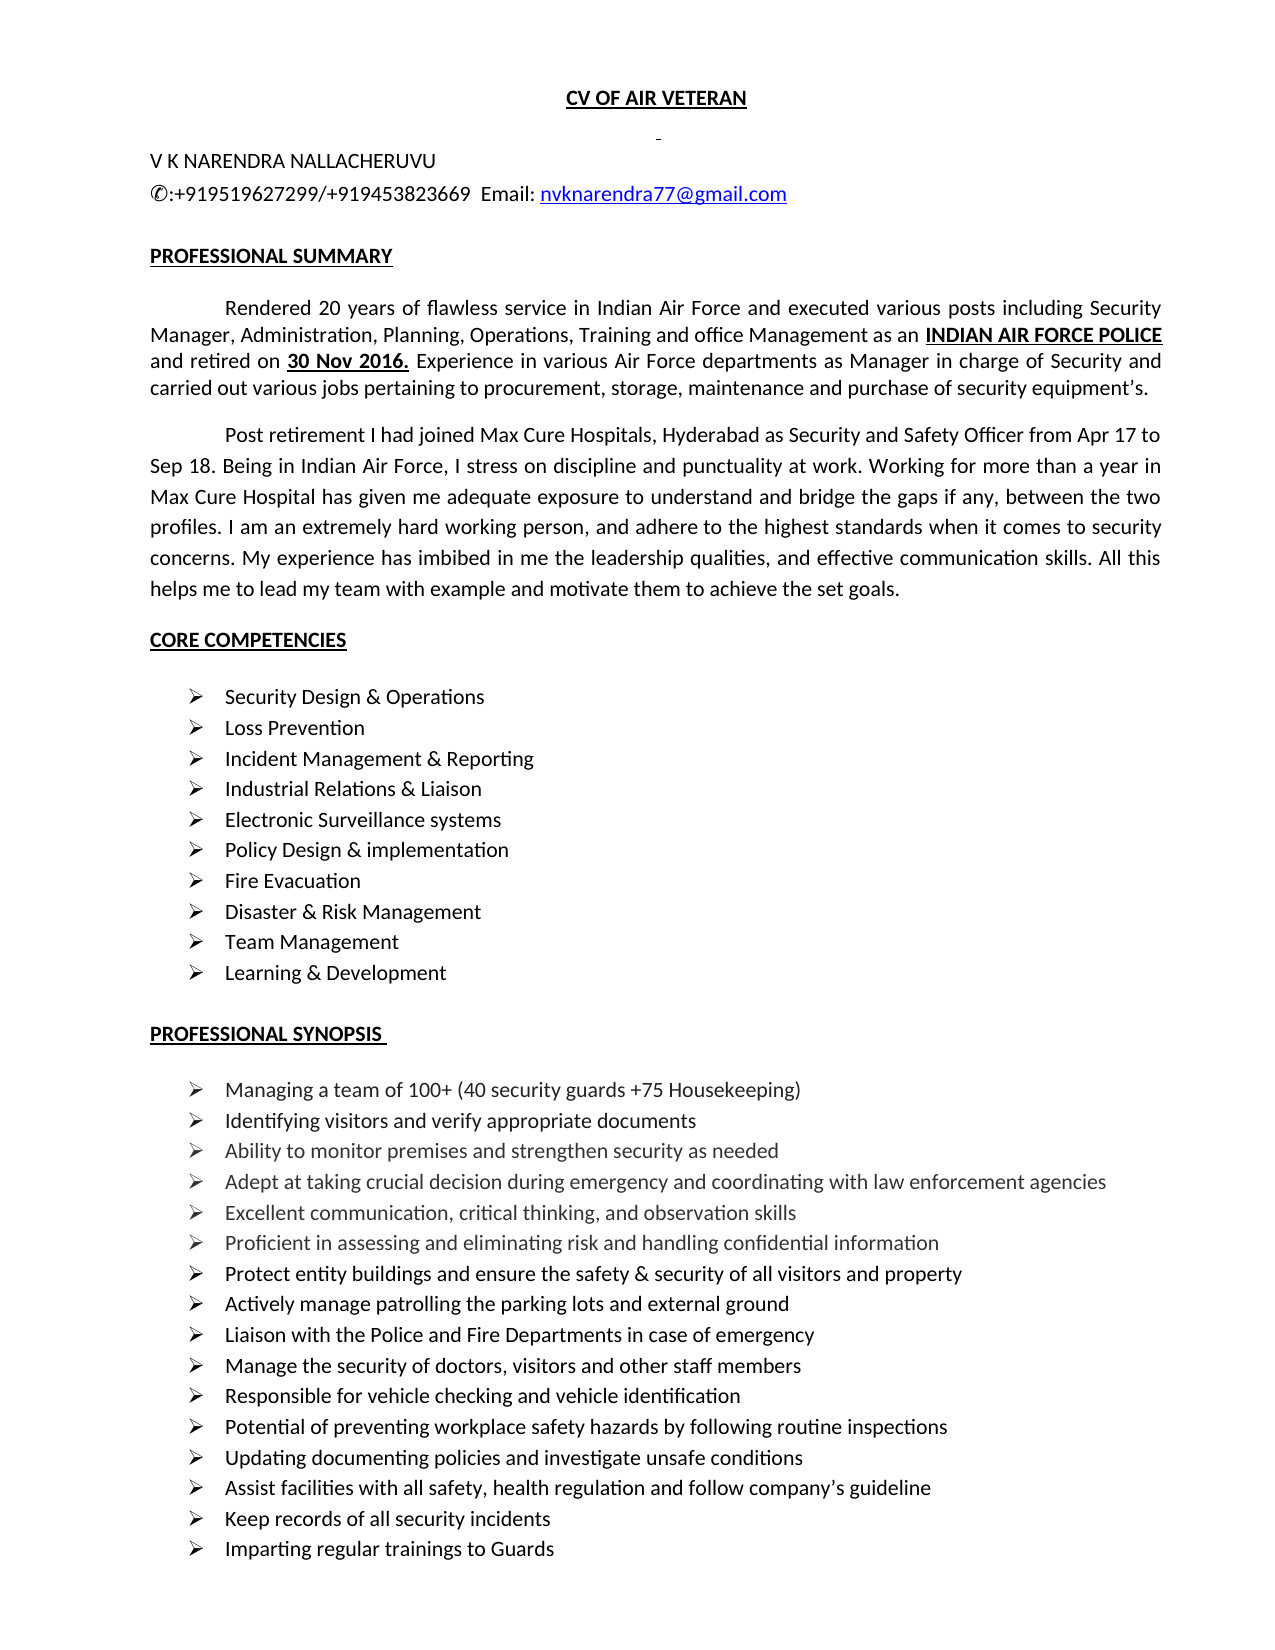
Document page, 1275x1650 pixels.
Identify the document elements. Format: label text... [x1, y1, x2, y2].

list Industrial Relations & Liaison [187, 775, 1162, 802]
list Protect entity buildings and ensure the safety & security of all visitors and property [187, 1260, 1162, 1287]
text PROFESSIONAL SYNOPSIS [150, 1020, 1162, 1047]
list Team Management [187, 928, 1162, 955]
list Keep records of all security incidents [187, 1505, 1162, 1532]
list Updating documenting policies and investigate unsafe conditions [187, 1444, 1162, 1470]
list Assist facilities with all safety, health regulation and follow company’s guideline [187, 1474, 1162, 1501]
list Disaster & Risk Management [187, 898, 1162, 924]
list Actively manage patrolling the parking lots and external ground [187, 1291, 1162, 1317]
text PROFESSIONAL SUMMARY [150, 243, 1162, 269]
list Incident Management & Reporting [187, 745, 1162, 771]
text ✆:+919519627299/+919453823669 Email: nvknarendra77@gmail.com [150, 178, 1162, 208]
list Policy Design & implementation [187, 837, 1162, 863]
list Potential of preventing workplace safety hazards by following routine inspections [187, 1413, 1162, 1440]
list Responsible for vehicle checking and vehicle identification [187, 1382, 1162, 1409]
list Proficient in assessing and eliminating risk and handling confidential information [187, 1229, 1162, 1256]
list Imparting regular trainings to Guards [187, 1536, 1162, 1562]
text CV OF AIR VETERAN [150, 84, 1162, 111]
list Managing a team of 100+ (40 security guards +75 Housekeeping) [187, 1076, 1162, 1103]
text V K NARENDRA NALLACHERUVU [150, 147, 1162, 174]
list Manage the security of doctors, visitors and other staff members [187, 1352, 1162, 1378]
list Adept at taking crucial decision during emergency and coordinating with law enforcement agencies [187, 1168, 1162, 1195]
list Loss Prevention [187, 714, 1162, 741]
text Post retirement I had joined Max Cure Hospitals, Hyderabad as Security and Safety Officer from Apr 17 to Sep 18. Being in Indian Air Force, I stress on discipline and punctuality at work. Working for more than a year in Max Cure Hospital has given me adequate exposure to understand and bridge the gaps if any, between the two profiles. I am an extremely hard working person, and adhere to the highest standards when it comes to security concerns. My experience has imbibed in me the leadership qualities, and effective communication skills. All this helps me to lead my team with example and motivate them to achieve the set goals. [150, 422, 1162, 601]
list Identifying visitors and verify appropriate documents [187, 1107, 1162, 1133]
list Security Design & Operations [187, 683, 1162, 710]
text CORE COMPETENCIES [150, 626, 1162, 653]
list Electronic Surveillance systems [187, 806, 1162, 833]
list Liaison with the Police and Fire Departments in case of emergency [187, 1321, 1162, 1348]
list Learning & Development [187, 959, 1162, 986]
text Rendered 20 years of flawless service in Indian Air Force and executed various posts including Security Manager, Administration, Planning, Operations, Training and office Management as an INDIAN AIR FORCE POLICE and retired on 30 Nov 2016. Experience in various Air Force departments as Manager in charge of Security and carried out various jobs pertaining to procurement, storage, maintenance and purchase of security equipment’s. [150, 294, 1162, 401]
list Excellent communication, critical thinking, and observation skills [187, 1199, 1162, 1225]
list Fire Evacuation [187, 867, 1162, 894]
list Ability to monitor premises and strengthen security as needed [187, 1137, 1162, 1164]
